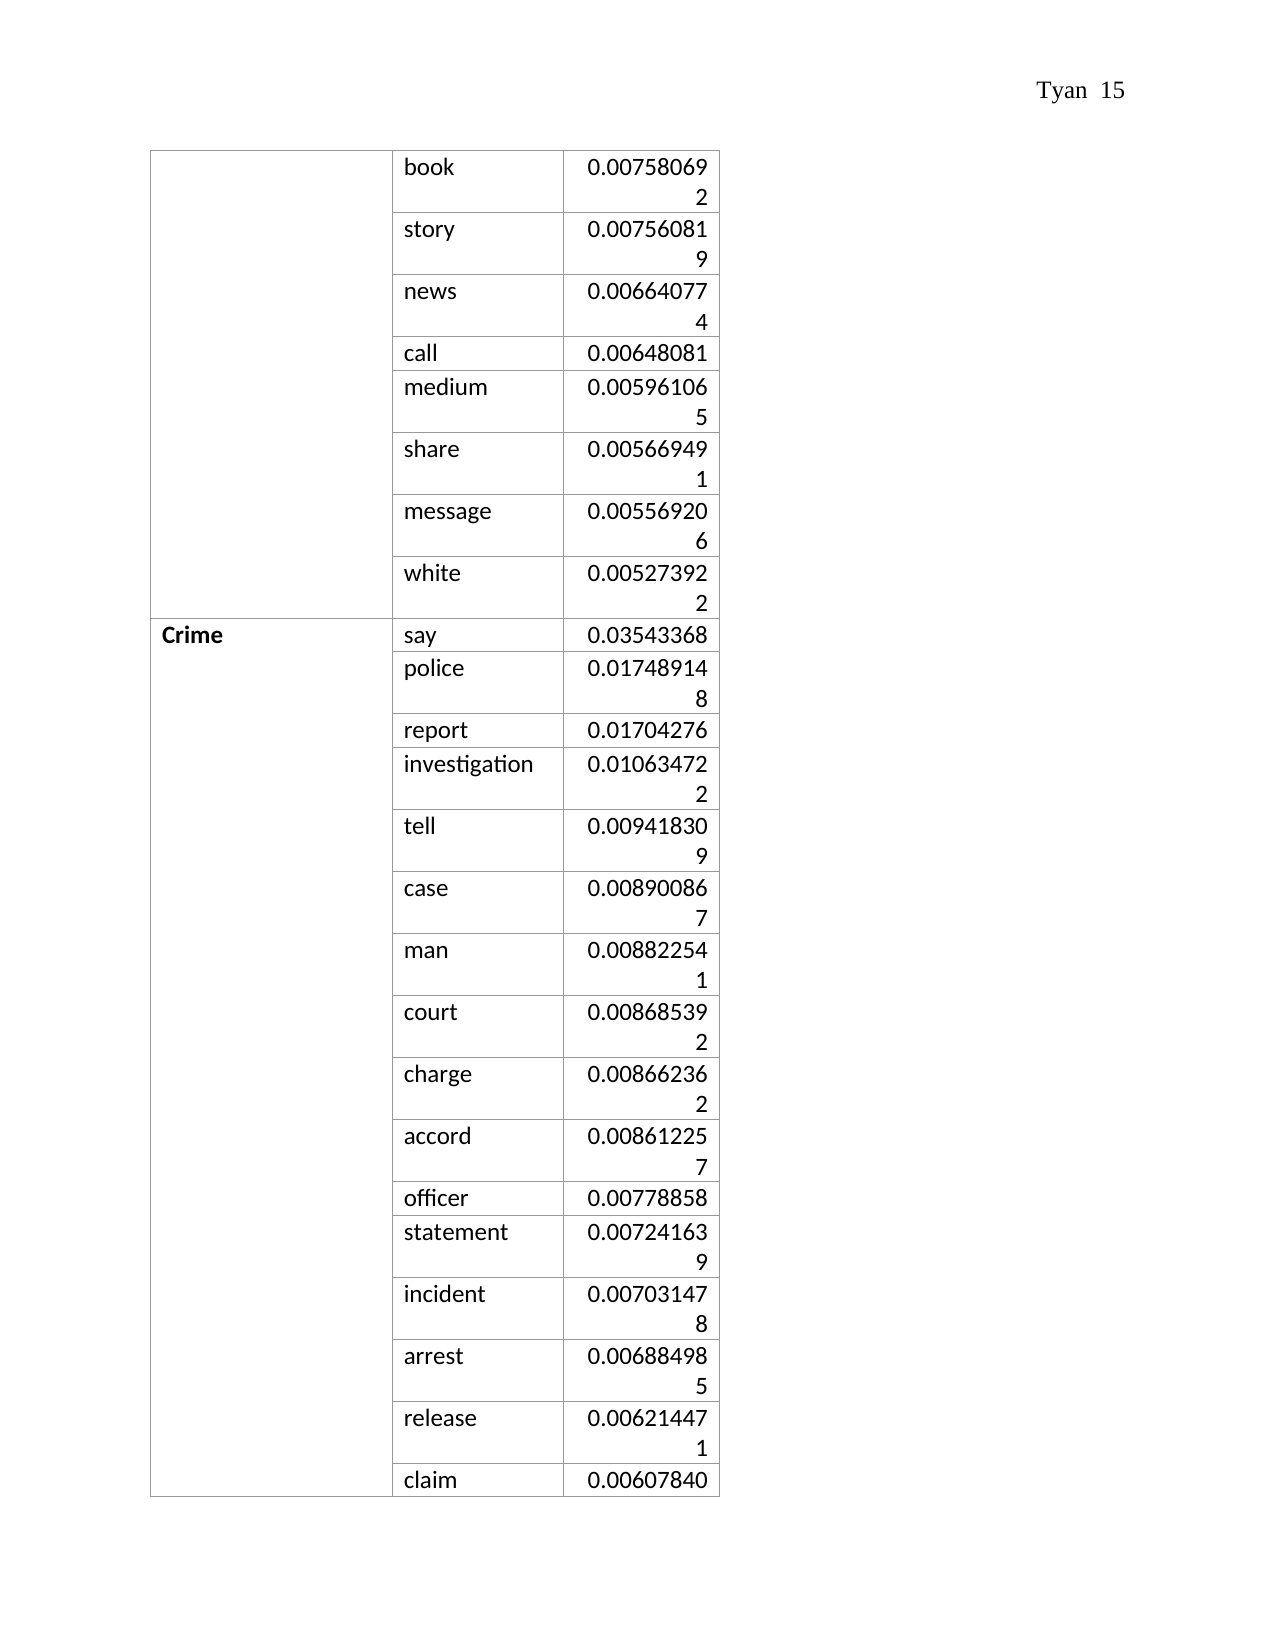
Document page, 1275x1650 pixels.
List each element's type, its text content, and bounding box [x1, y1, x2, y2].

table_cell 0.010634722 [564, 748, 719, 809]
table_cell white [393, 557, 563, 618]
table_cell 0.009418309 [564, 810, 719, 871]
table_cell 0.005961065 [564, 371, 719, 432]
table_cell 0.007031478 [564, 1278, 719, 1339]
table_cell investigation [393, 748, 563, 809]
table_cell report [393, 714, 563, 747]
table_cell officer [393, 1182, 563, 1214]
table_cell 0.006078404 [564, 1464, 719, 1496]
table_cell 0.00648081 [564, 337, 719, 369]
table_cell 0.01704276 [564, 714, 719, 747]
table_cell charge [393, 1058, 563, 1119]
table_cell 0.017489148 [564, 652, 719, 713]
table_cell accord [393, 1120, 563, 1181]
table_cell case [393, 872, 563, 933]
table_cell 0.008662362 [564, 1058, 719, 1119]
table_cell 0.008685392 [564, 996, 719, 1057]
table_cell 0.006640774 [564, 275, 719, 336]
table_cell 0.007560819 [564, 213, 719, 274]
table_cell 0.00778858 [564, 1182, 719, 1214]
table_cell police [393, 652, 563, 713]
table_cell court [393, 996, 563, 1057]
table_cell 0.006884985 [564, 1340, 719, 1401]
table_cell 0.005273922 [564, 557, 719, 618]
table_cell 0.007580692 [564, 151, 719, 212]
table_cell 0.008900867 [564, 872, 719, 933]
table_cell 0.006214471 [564, 1402, 719, 1463]
table_cell medium [393, 371, 563, 432]
table_cell 0.007241639 [564, 1216, 719, 1277]
table_cell Crime [151, 619, 392, 1496]
table_cell message [393, 495, 563, 556]
table_cell statement [393, 1216, 563, 1277]
table_cell man [393, 934, 563, 995]
table_cell 0.008822541 [564, 934, 719, 995]
table_cell tell [393, 810, 563, 871]
table_cell 0.008612257 [564, 1120, 719, 1181]
table_cell book [393, 151, 563, 212]
table_cell call [393, 337, 563, 369]
table_cell 0.005569206 [564, 495, 719, 556]
table_cell incident [393, 1278, 563, 1339]
table_cell share [393, 433, 563, 494]
table_cell story [393, 213, 563, 274]
table_cell arrest [393, 1340, 563, 1401]
table_cell 0.005669491 [564, 433, 719, 494]
table_cell news [393, 275, 563, 336]
table_cell claim [393, 1464, 563, 1496]
table_cell release [393, 1402, 563, 1463]
table_cell 0.03543368 [564, 619, 719, 651]
table_cell say [393, 619, 563, 651]
